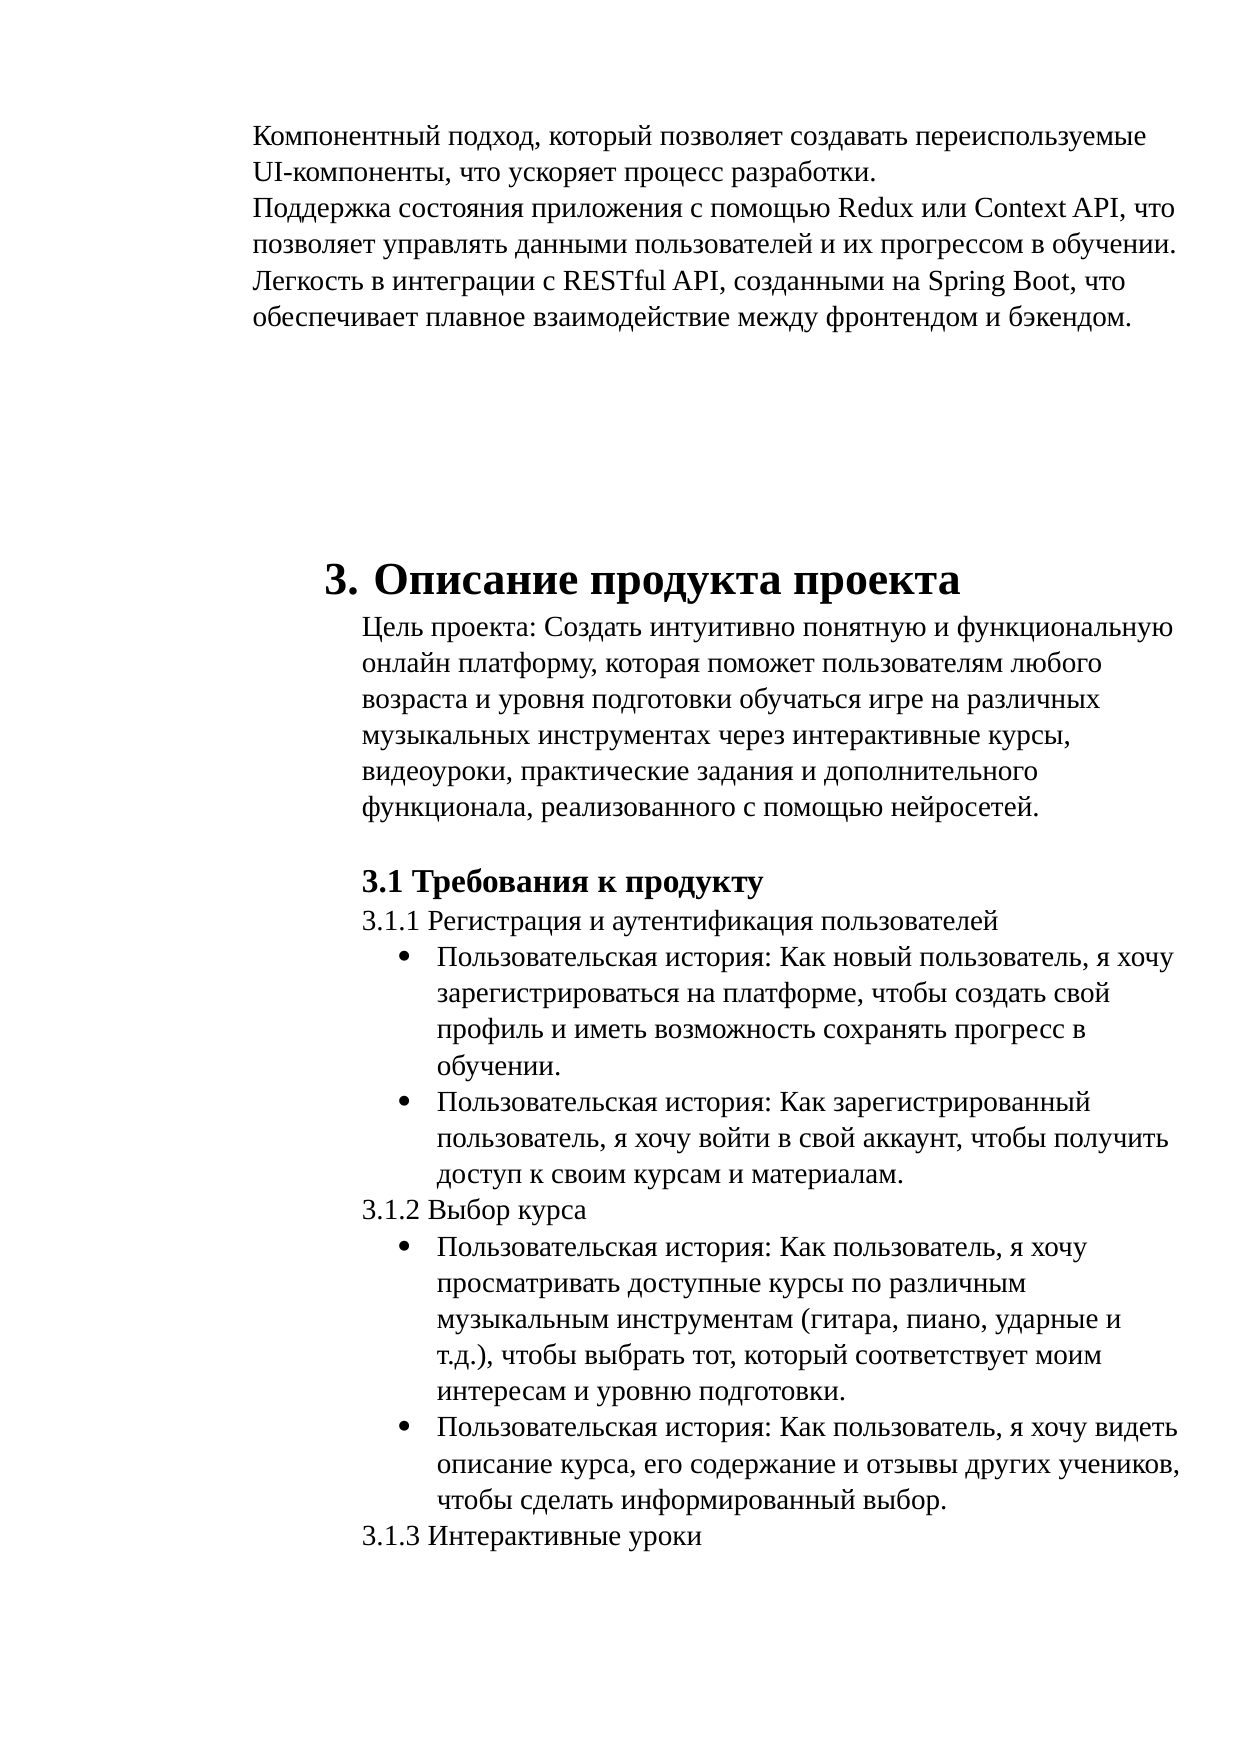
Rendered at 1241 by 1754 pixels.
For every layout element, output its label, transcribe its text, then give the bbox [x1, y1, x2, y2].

list Пользовательская история: Как пользователь, я хочу видеть описание курса, его содержание и отзывы других учеников, чтобы сделать информированный выбор. [399, 1409, 1181, 1515]
list 3.1.3 Интерактивные уроки [362, 1518, 1181, 1552]
list Легкость в интеграции с RESTful API, созданными на Spring Boot, что обеспечивает плавное взаимодействие между фронтендом и бэкендом. [252, 263, 1181, 332]
list Поддержка состояния приложения с помощью Redux или Context API, что позволяет управлять данными пользователей и их прогрессом в обучении. [252, 190, 1181, 260]
list Компонентный подход, который позволяет создавать переиспользуемые UI-компоненты, что ускоряет процесс разработки. [252, 118, 1181, 188]
list Пользовательская история: Как пользователь, я хочу просматривать доступные курсы по различным музыкальным инструментам (гитара, пиано, ударные и т.д.), чтобы выбрать тот, который соответствует моим интересам и уровню подготовки. [399, 1229, 1181, 1407]
list Цель проекта: Создать интуитивно понятную и функциональную онлайн платформу, которая поможет пользователям любого возраста и уровня подготовки обучаться игре на различных музыкальных инструментах через интерактивные курсы, видеоуроки, практические задания и дополнительного функционала, реализованного с помощью нейросетей. [362, 609, 1181, 823]
list 3.1 Требования к продукту [362, 862, 1181, 900]
list 3.1.1 Регистрация и аутентификация пользователей [362, 903, 1181, 937]
list Пользовательская история: Как зарегистрированный пользователь, я хочу войти в свой аккаунт, чтобы получить доступ к своим курсам и материалам. [399, 1084, 1181, 1190]
list Описание продукта проекта [324, 552, 1181, 604]
list 3.1.2 Выбор курса [362, 1192, 1181, 1226]
list Пользовательская история: Как новый пользователь, я хочу зарегистрироваться на платформе, чтобы создать свой профиль и иметь возможность сохранять прогресс в обучении. [399, 939, 1181, 1081]
